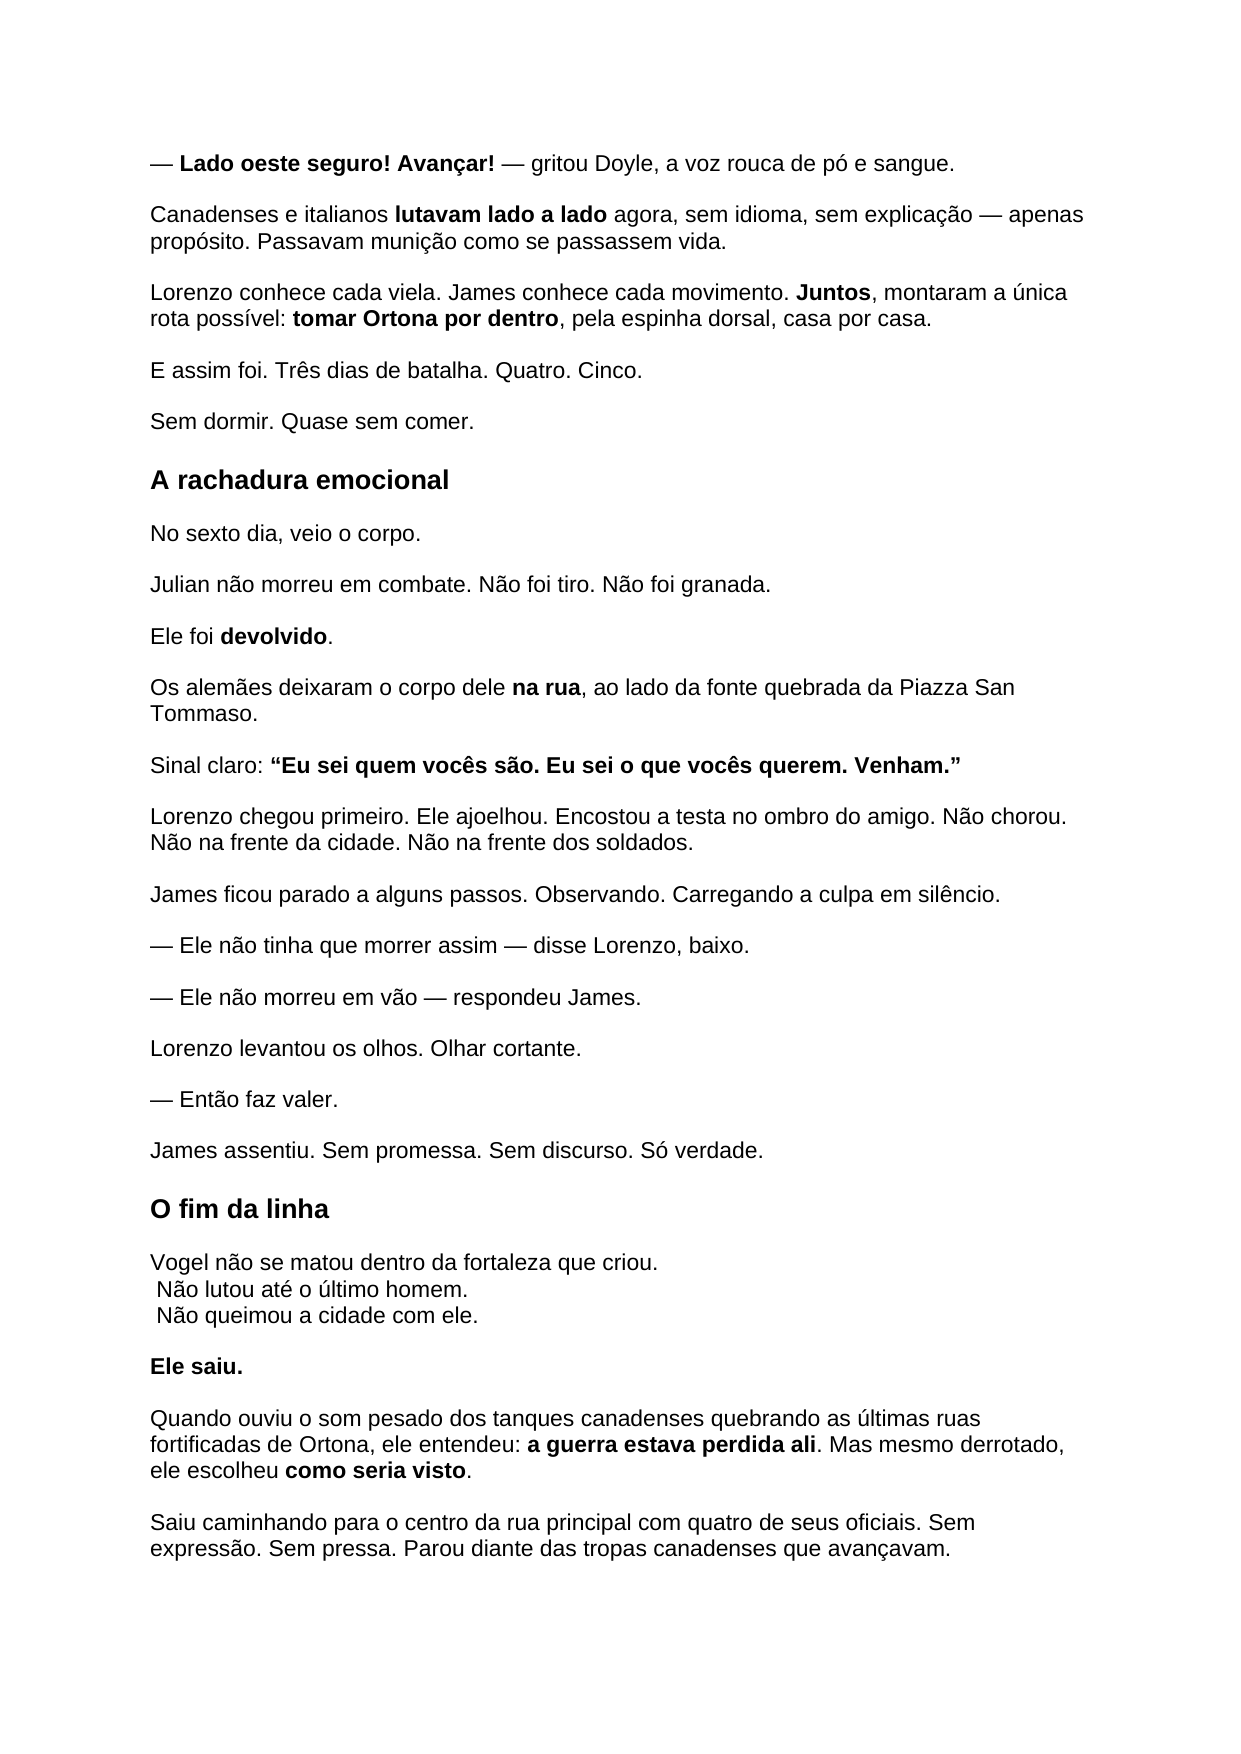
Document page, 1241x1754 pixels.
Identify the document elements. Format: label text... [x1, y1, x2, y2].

text Quando ouviu o som pesado dos tanques canadenses quebrando as últimas ruas fortificadas de Ortona, ele entendeu: a guerra estava perdida ali. Mas mesmo derrotado, ele escolheu como seria visto. [150, 1405, 1090, 1484]
text — Lado oeste seguro! Avançar! — gritou Doyle, a voz rouca de pó e sangue. [150, 150, 1090, 176]
text Lorenzo chegou primeiro. Ele ajoelhou. Encostou a testa no ombro do amigo. Não chorou. Não na frente da cidade. Não na frente dos soldados. [150, 803, 1090, 856]
text James assentiu. Sem promessa. Sem discurso. Só verdade. [150, 1137, 1090, 1164]
text Sinal claro: “Eu sei quem vocês são. Eu sei o que vocês querem. Venham.” [150, 752, 1090, 778]
text Lorenzo levantou os olhos. Olhar cortante. [150, 1035, 1090, 1061]
text E assim foi. Três dias de batalha. Quatro. Cinco. [150, 357, 1090, 383]
text — Ele não morreu em vão — respondeu James. [150, 983, 1090, 1010]
text — Ele não tinha que morrer assim — disse Lorenzo, baixo. [150, 932, 1090, 958]
subtitle A rachadura emocional [150, 464, 1090, 495]
text Ele foi devolvido. [150, 623, 1090, 649]
text Ele saiu. [150, 1353, 1090, 1380]
text Canadenses e italianos lutavam lado a lado agora, sem idioma, sem explicação — apenas propósito. Passavam munição como se passassem vida. [150, 201, 1090, 254]
text Os alemães deixaram o corpo dele na rua, ao lado da fonte quebrada da Piazza San Tommaso. [150, 674, 1090, 727]
text Julian não morreu em combate. Não foi tiro. Não foi granada. [150, 571, 1090, 598]
text No sexto dia, veio o corpo. [150, 520, 1090, 546]
subtitle O fim da linha [150, 1193, 1090, 1224]
text Lorenzo conhece cada viela. James conhece cada movimento. Juntos, montaram a única rota possível: tomar Ortona por dentro, pela espinha dorsal, casa por casa. [150, 279, 1090, 332]
text James ficou parado a alguns passos. Observando. Carregando a culpa em silêncio. [150, 881, 1090, 907]
text — Então faz valer. [150, 1086, 1090, 1112]
text Saiu caminhando para o centro da rua principal com quatro de seus oficiais. Sem expressão. Sem pressa. Parou diante das tropas canadenses que avançavam. [150, 1509, 1090, 1561]
text Sem dormir. Quase sem comer. [150, 408, 1090, 434]
text Vogel não se matou dentro da fortaleza que criou. Não lutou até o último homem. Não queimou a cidade com ele. [150, 1249, 1090, 1328]
